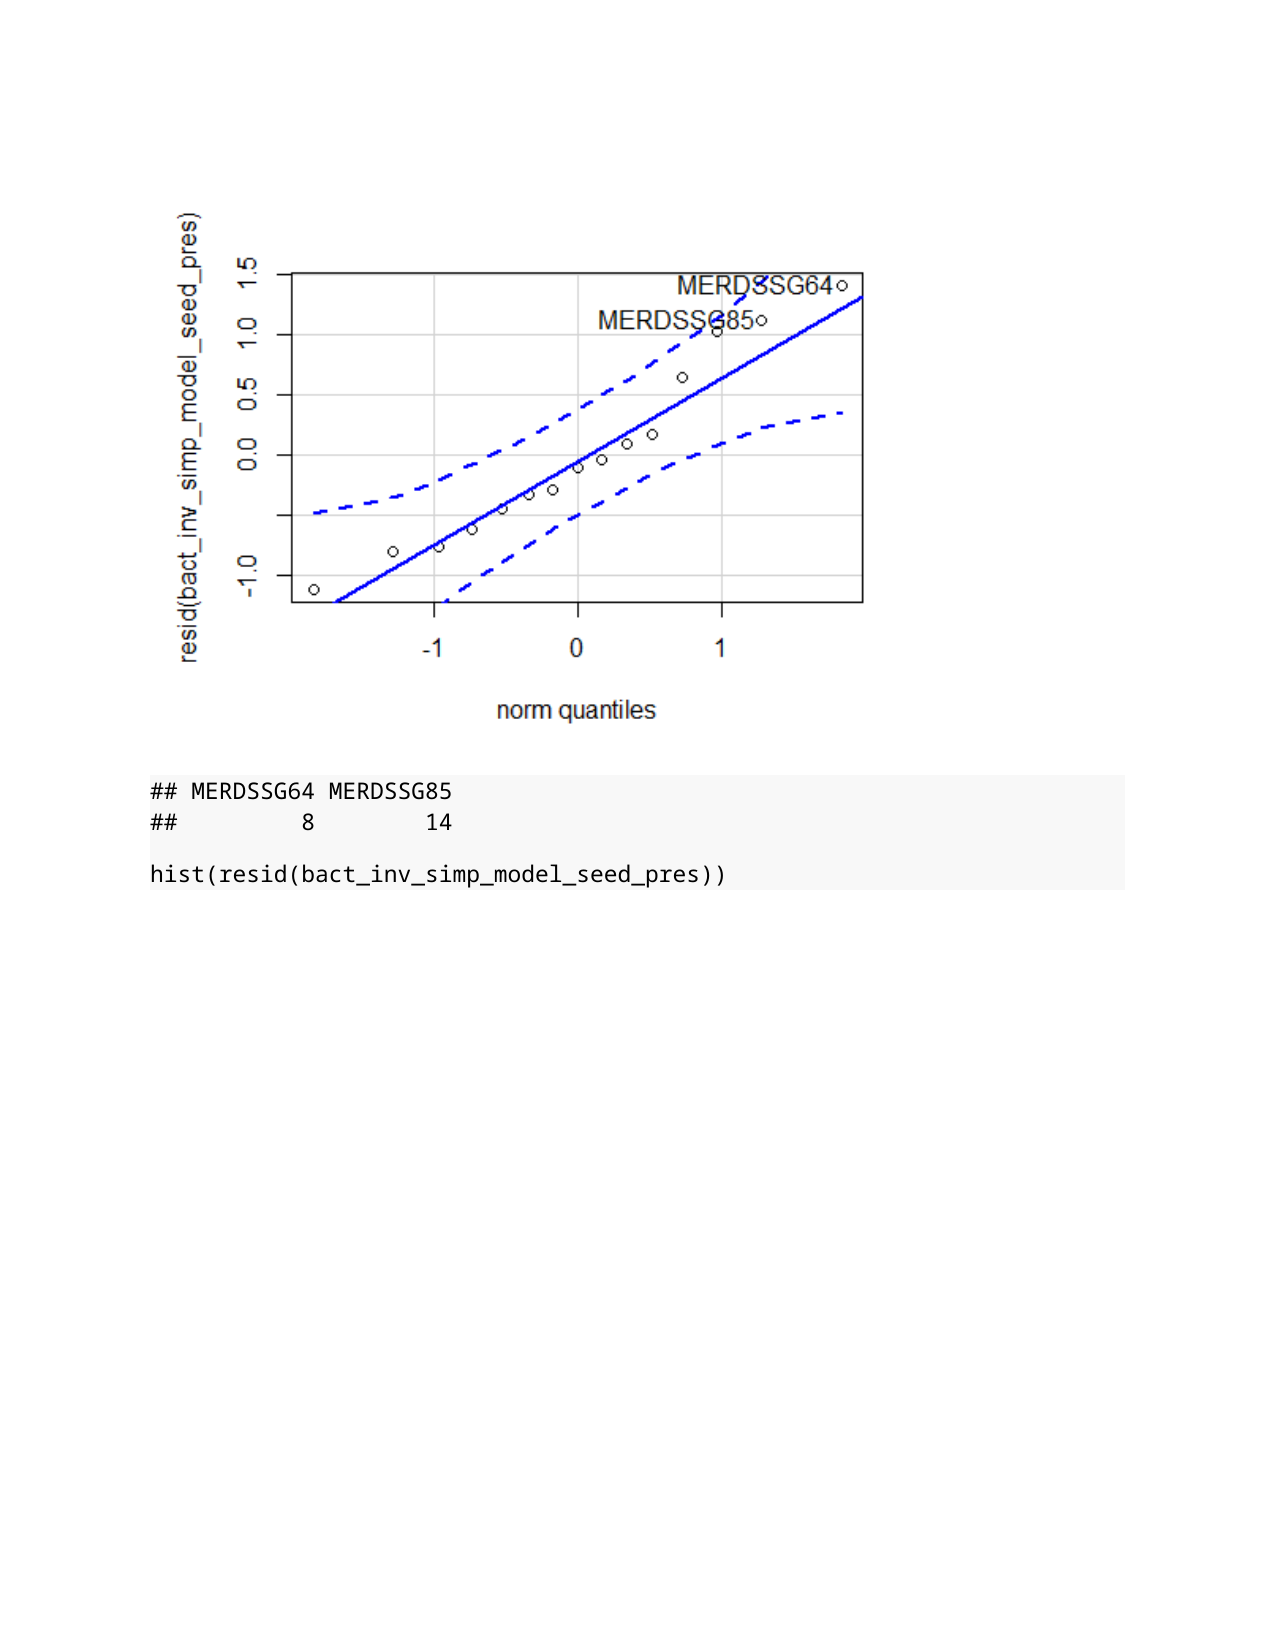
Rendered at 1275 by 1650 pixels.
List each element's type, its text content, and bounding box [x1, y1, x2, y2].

text ## MERDSSG64 MERDSSG85 ## 8 14 [150, 775, 1125, 838]
text hist(resid(bact_inv_simp_model_seed_pres)) [150, 858, 1125, 890]
picture [168, 150, 927, 757]
